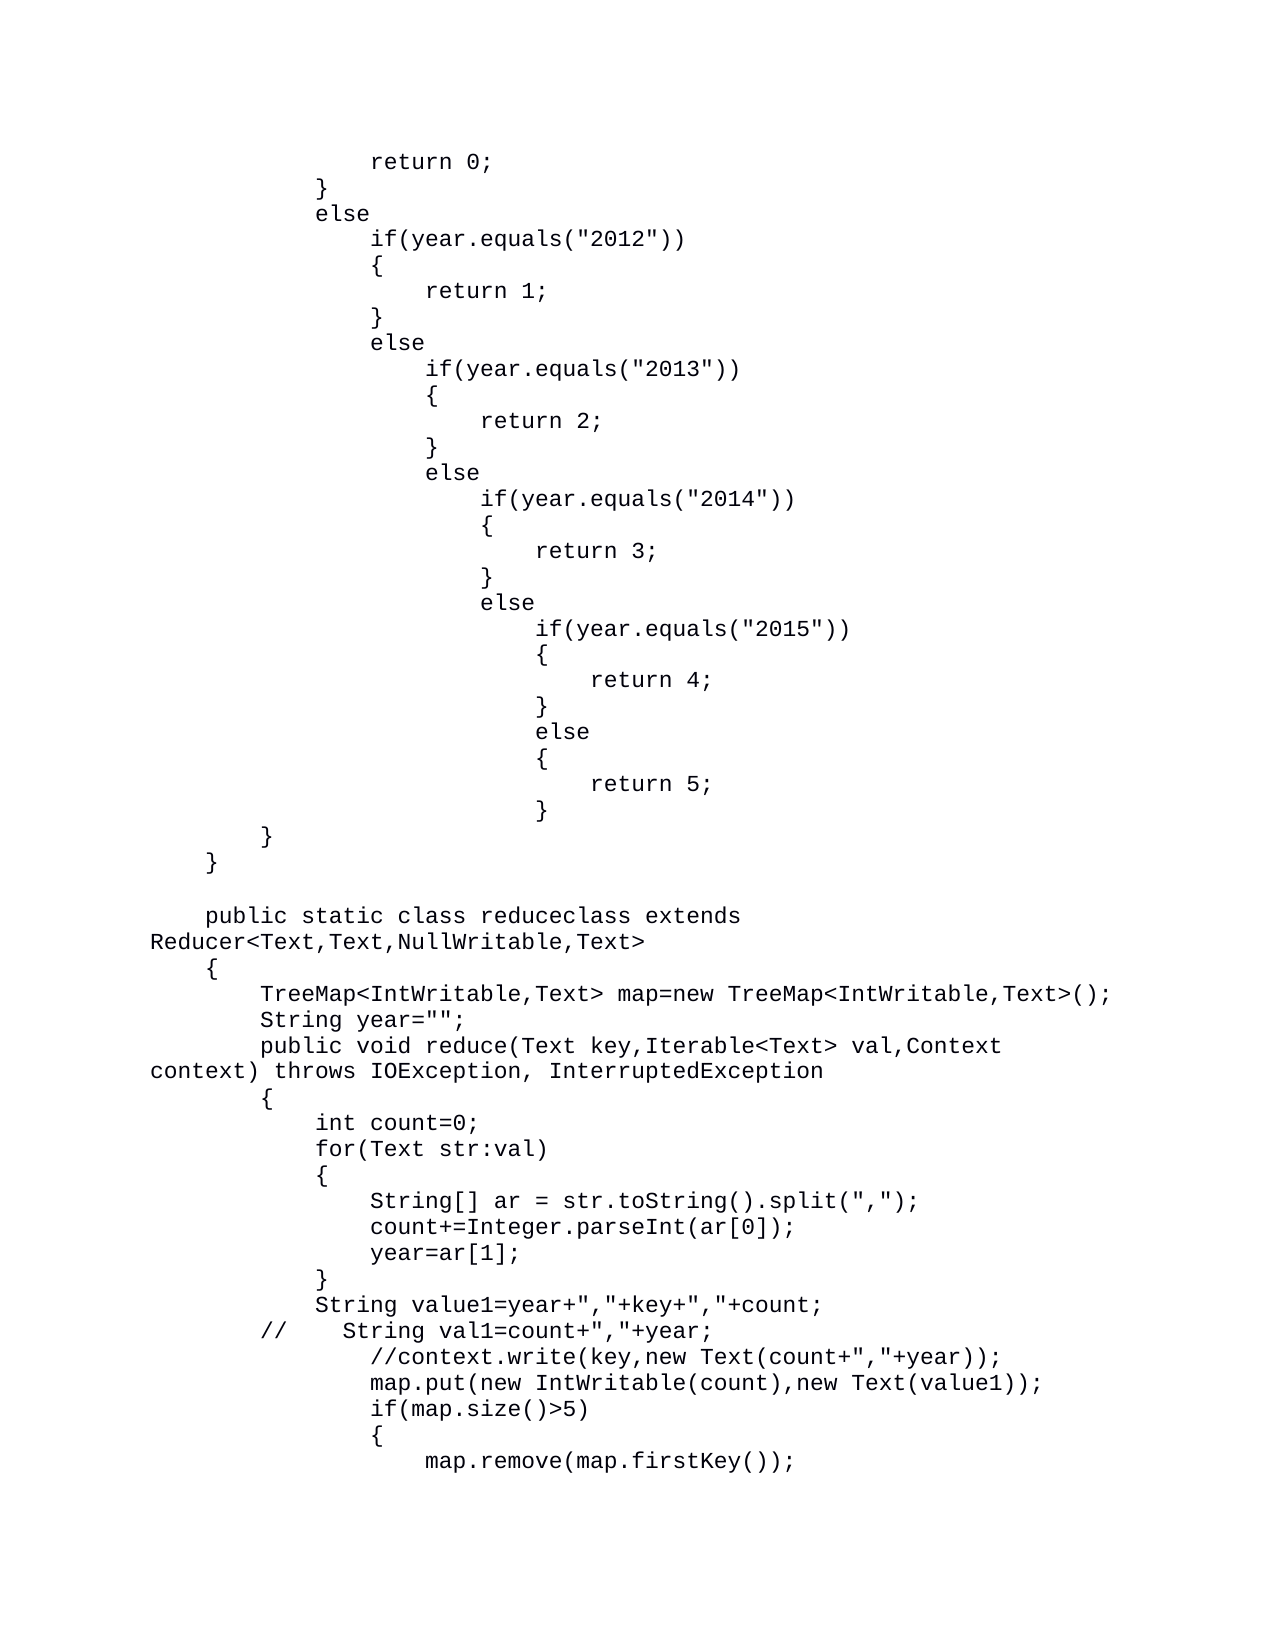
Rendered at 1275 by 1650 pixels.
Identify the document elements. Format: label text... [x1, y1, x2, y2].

text { [150, 1423, 1125, 1449]
text } [150, 176, 1125, 202]
text public void reduce(Text key,Iterable<Text> val,Context context) throws IOException, InterruptedException [150, 1034, 1125, 1086]
text return 5; [150, 772, 1125, 798]
text } [150, 824, 1125, 850]
text } [150, 306, 1125, 332]
text } [150, 850, 1125, 876]
text { [150, 956, 1125, 982]
text public static class reduceclass extends Reducer<Text,Text,NullWritable,Text> [150, 904, 1125, 956]
text return 2; [150, 409, 1125, 435]
text // String val1=count+","+year; [150, 1319, 1125, 1345]
text } [150, 798, 1125, 824]
text return 1; [150, 280, 1125, 306]
text if(year.equals("2014")) [150, 487, 1125, 513]
text { [150, 643, 1125, 669]
text else [150, 202, 1125, 228]
text String value1=year+","+key+","+count; [150, 1293, 1125, 1319]
text count+=Integer.parseInt(ar[0]); [150, 1216, 1125, 1241]
text return 4; [150, 669, 1125, 695]
text } [150, 695, 1125, 721]
text else [150, 591, 1125, 617]
text } [150, 565, 1125, 591]
text } [150, 435, 1125, 461]
text String year=""; [150, 1008, 1125, 1034]
text if(year.equals("2015")) [150, 617, 1125, 643]
text if(year.equals("2012")) [150, 228, 1125, 254]
text else [150, 332, 1125, 357]
text { [150, 1164, 1125, 1189]
text { [150, 513, 1125, 539]
text //context.write(key,new Text(count+","+year)); [150, 1345, 1125, 1371]
text TreeMap<IntWritable,Text> map=new TreeMap<IntWritable,Text>(); [150, 982, 1125, 1008]
text String[] ar = str.toString().split(","); [150, 1189, 1125, 1216]
text map.put(new IntWritable(count),new Text(value1)); [150, 1371, 1125, 1397]
text { [150, 383, 1125, 409]
text { [150, 1086, 1125, 1112]
text for(Text str:val) [150, 1138, 1125, 1164]
text { [150, 254, 1125, 280]
text year=ar[1]; [150, 1241, 1125, 1267]
text if(year.equals("2013")) [150, 357, 1125, 383]
text map.remove(map.firstKey()); [150, 1449, 1125, 1475]
text return 3; [150, 539, 1125, 565]
text { [150, 747, 1125, 772]
text else [150, 721, 1125, 747]
text return 0; [150, 150, 1125, 176]
text if(map.size()>5) [150, 1397, 1125, 1423]
text int count=0; [150, 1112, 1125, 1138]
text } [150, 1267, 1125, 1293]
text else [150, 461, 1125, 487]
